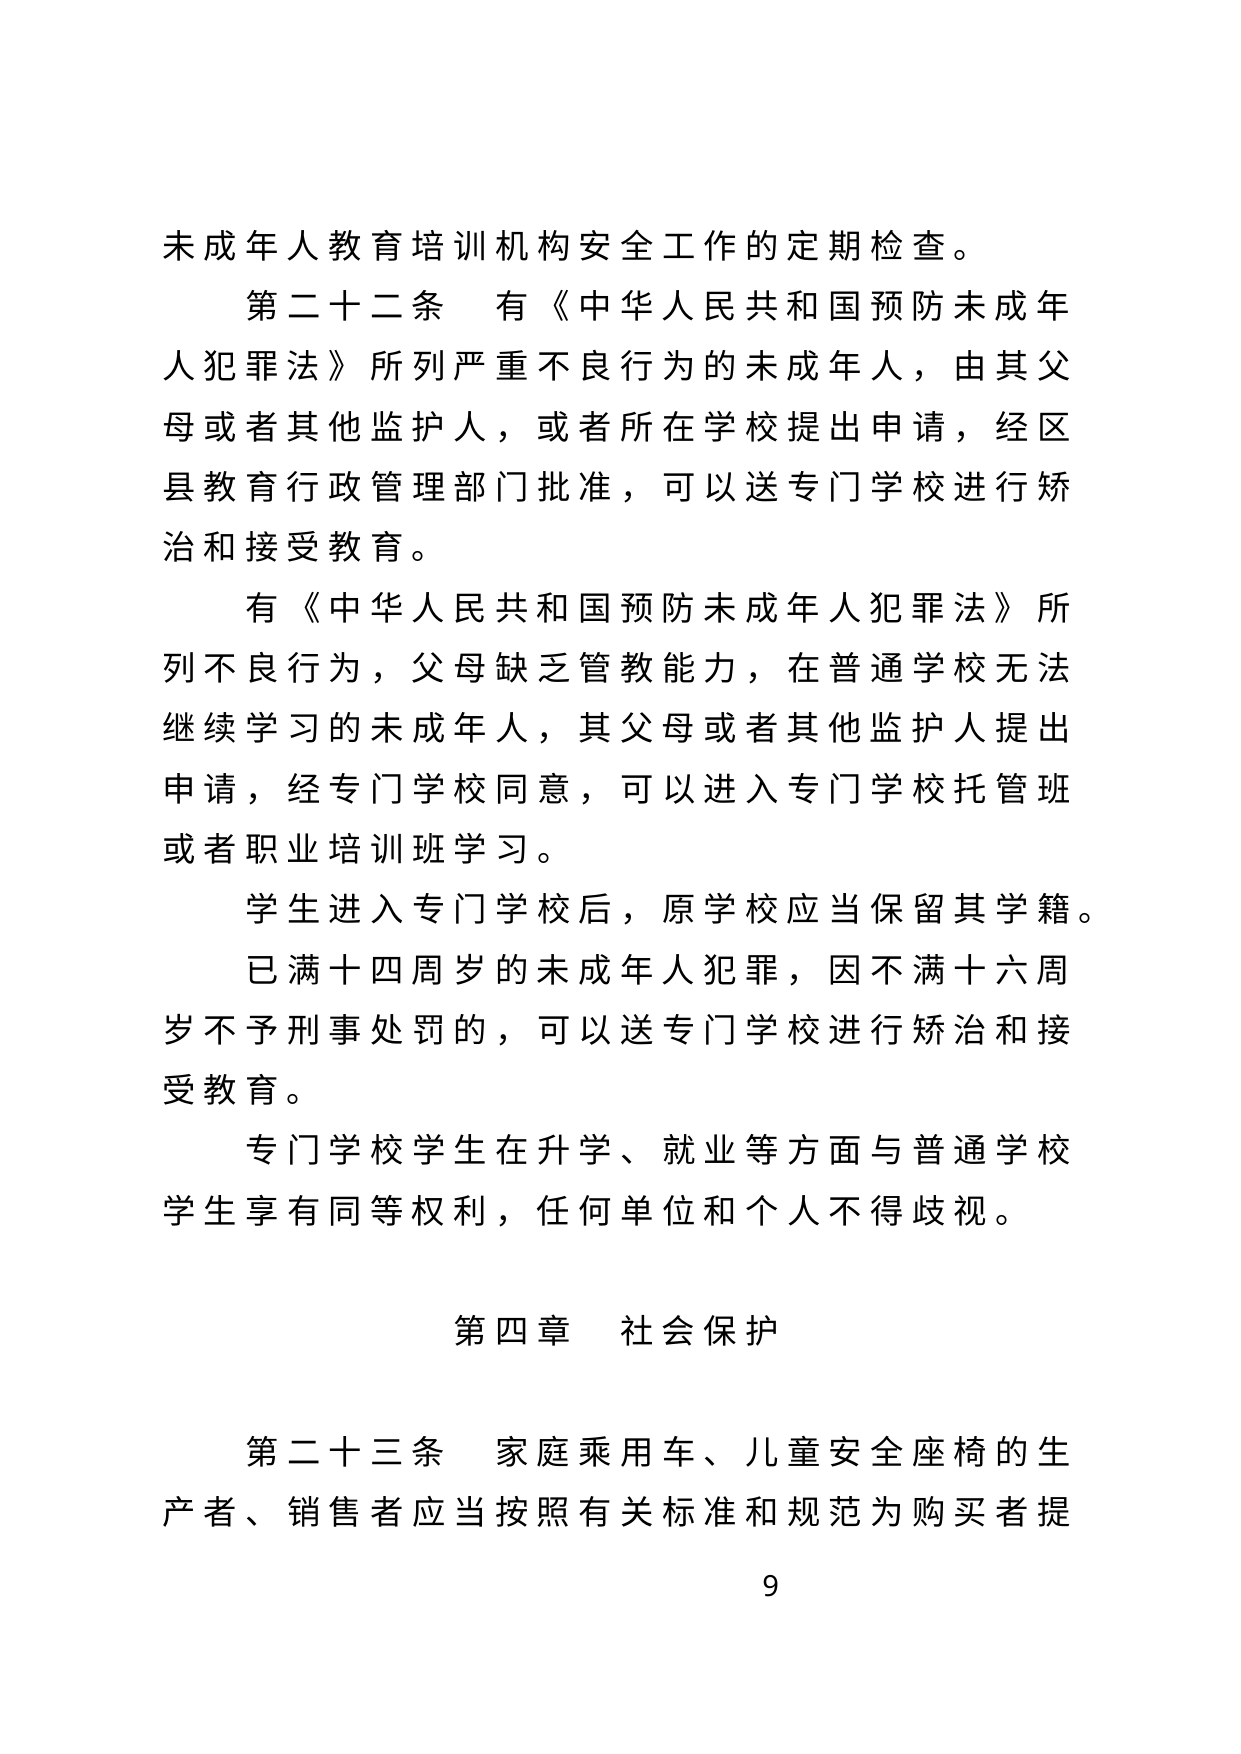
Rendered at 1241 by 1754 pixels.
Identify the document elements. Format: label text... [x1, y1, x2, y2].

text 有《中华人民共和国预防未成年人犯罪法》所列不良行为，父母缺乏管教能力，在普通学校无法继续学习的未成年人，其父母或者其他监护人提出申请，经专门学校同意，可以进入专门学校托管班或者职业培训班学习。 [162, 575, 1078, 877]
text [162, 1420, 1078, 1540]
text 专门学校学生在升学、就业等方面与普通学校学生享有同等权利，任何单位和个人不得歧视。 [162, 1118, 1078, 1239]
text 第二十二条 有《中华人民共和国预防未成年人犯罪法》所列严重不良行为的未成年人，由其父母或者其他监护人，或者所在学校提出申请，经区县教育行政管理部门批准，可以送专门学校进行矫治和接受教育。 [162, 274, 1078, 575]
text 已满十四周岁的未成年人犯罪，因不满十六周岁不予刑事处罚的，可以送专门学校进行矫治和接受教育。 [162, 937, 1078, 1118]
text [162, 213, 1078, 274]
text 学生进入专门学校后，原学校应当保留其学籍。 [162, 877, 1078, 937]
text 第四章 社会保护 [162, 1299, 1078, 1359]
